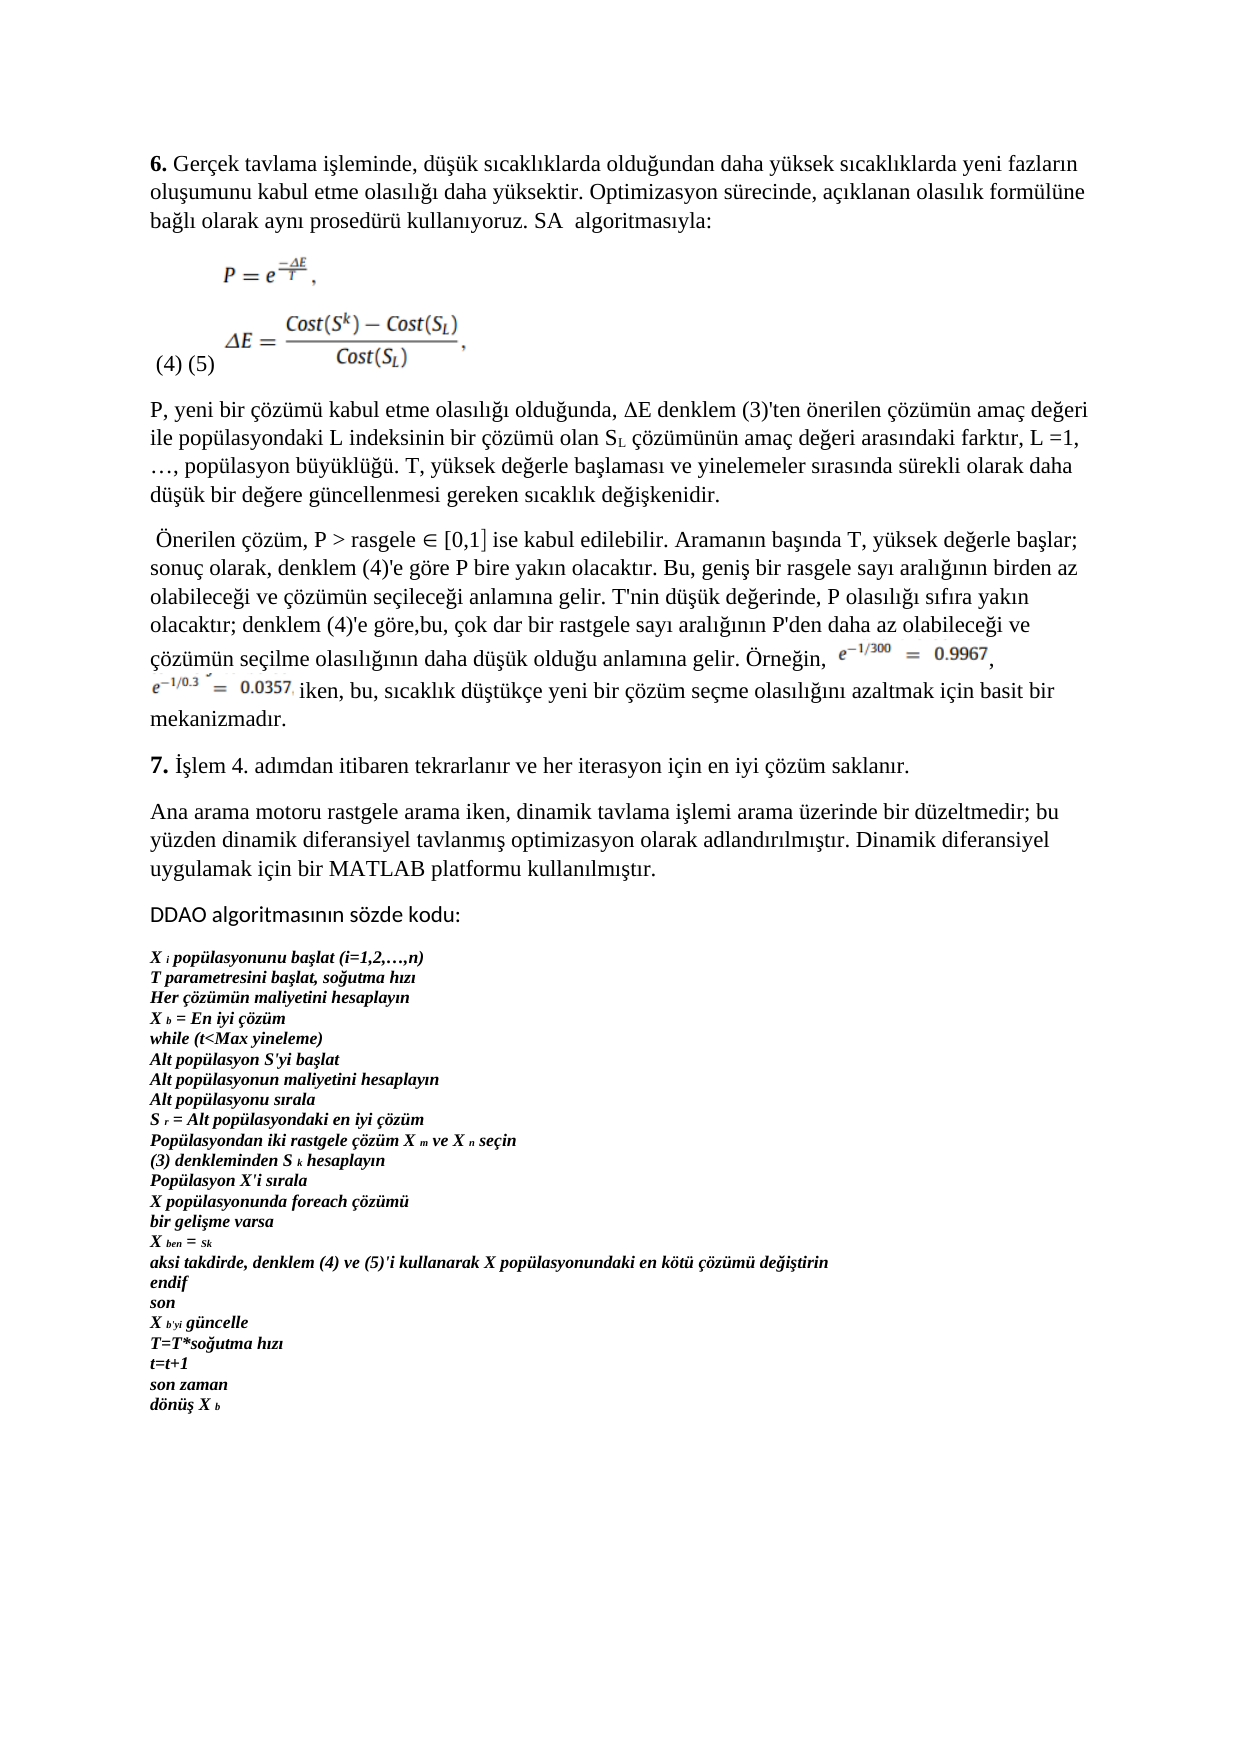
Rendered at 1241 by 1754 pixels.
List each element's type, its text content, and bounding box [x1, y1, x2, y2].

text (3) denkleminden S k hesaplayın [150, 1150, 1090, 1170]
text DDAO algoritmasının sözde kodu: [150, 900, 1090, 928]
text X popülasyonunda foreach çözümü [150, 1191, 1090, 1211]
picture [220, 252, 474, 372]
text S r = Alt popülasyondaki en iyi çözüm [150, 1109, 1090, 1129]
text T parametresini başlat, soğutma hızı [150, 967, 1090, 987]
text bir gelişme varsa [150, 1211, 1090, 1231]
picture [150, 673, 294, 698]
text dönüş X b [150, 1394, 1090, 1414]
text Alt popülasyonun maliyetini hesaplayın [150, 1069, 1090, 1089]
text 7. İşlem 4. adımdan itibaren tekrarlanır ve her iterasyon için en iyi çözüm saklanır. [150, 750, 1090, 779]
text while (t<Max yineleme) [150, 1028, 1090, 1048]
text 6. Gerçek tavlama işleminde, düşük sıcaklıklarda olduğundan daha yüksek sıcaklıklarda yeni fazların oluşumunu kabul etme olasılığı daha yüksektir. Optimizasyon sürecinde, açıklanan olasılık formülüne bağlı olarak aynı prosedürü kullanıyoruz. SA algoritmasıyla: [150, 150, 1090, 233]
text Alt popülasyon S'yi başlat [150, 1048, 1090, 1069]
text Her çözümün maliyetini hesaplayın [150, 987, 1090, 1008]
text son zaman [150, 1373, 1090, 1394]
text aksi takdirde, denklem (4) ve (5)'i kullanarak X popülasyonundaki en kötü çözümü değiştirin [150, 1251, 1090, 1272]
text Popülasyon X'i sırala [150, 1170, 1090, 1191]
text X ben = Sk [150, 1231, 1090, 1251]
text Popülasyondan iki rastgele çözüm X m ve X n seçin [150, 1129, 1090, 1150]
text endif [150, 1272, 1090, 1292]
text t=t+1 [150, 1353, 1090, 1373]
picture [833, 639, 989, 666]
text X b = En iyi çözüm [150, 1008, 1090, 1028]
text Ana arama motoru rastgele arama iken, dinamik tavlama işlemi arama üzerinde bir düzeltmedir; bu yüzden dinamik diferansiyel tavlanmış optimizasyon olarak adlandırılmıştır. Dinamik diferansiyel uygulamak için bir MATLAB platformu kullanılmıştır. [150, 798, 1090, 881]
text Önerilen çözüm, P > rasgele [0,1 ise kabul edilebilir. Aramanın başında T, yüksek değerle başlar; sonuç olarak, denklem (4)'e göre P bire yakın olacaktır. Bu, geniş bir rasgele sayı aralığının birden az olabileceği ve çözümün seçileceği anlamına gelir. T'nin düşük değerinde, P olasılığı sıfıra yakın olacaktır; denklem (4)'e göre,bu, çok dar bir rastgele sayı aralığının P'den daha az olabileceği ve çözümün seçilme olasılığının daha düşük olduğu anlamına gelir. Örneğin, , iken, bu, sıcaklık düştükçe yeni bir çözüm seçme olasılığını azaltmak için basit bir mekanizmadır. [150, 526, 1090, 731]
text P, yeni bir çözümü kabul etme olasılığı olduğunda, E denklem (3)'ten önerilen çözümün amaç değeri ile popülasyondaki L indeksinin bir çözümü olan SL çözümünün amaç değeri arasındaki farktır, L =1,…, popülasyon büyüklüğü. T, yüksek değerle başlaması ve yinelemeler sırasında sürekli olarak daha düşük bir değere güncellenmesi gereken sıcaklık değişkenidir. [150, 396, 1090, 507]
text X i popülasyonunu başlat (i=1,2,…,n) [150, 947, 1090, 967]
text T=T*soğutma hızı [150, 1333, 1090, 1353]
text Alt popülasyonu sırala [150, 1089, 1090, 1109]
text X b'yi güncelle [150, 1312, 1090, 1333]
text son [150, 1292, 1090, 1312]
